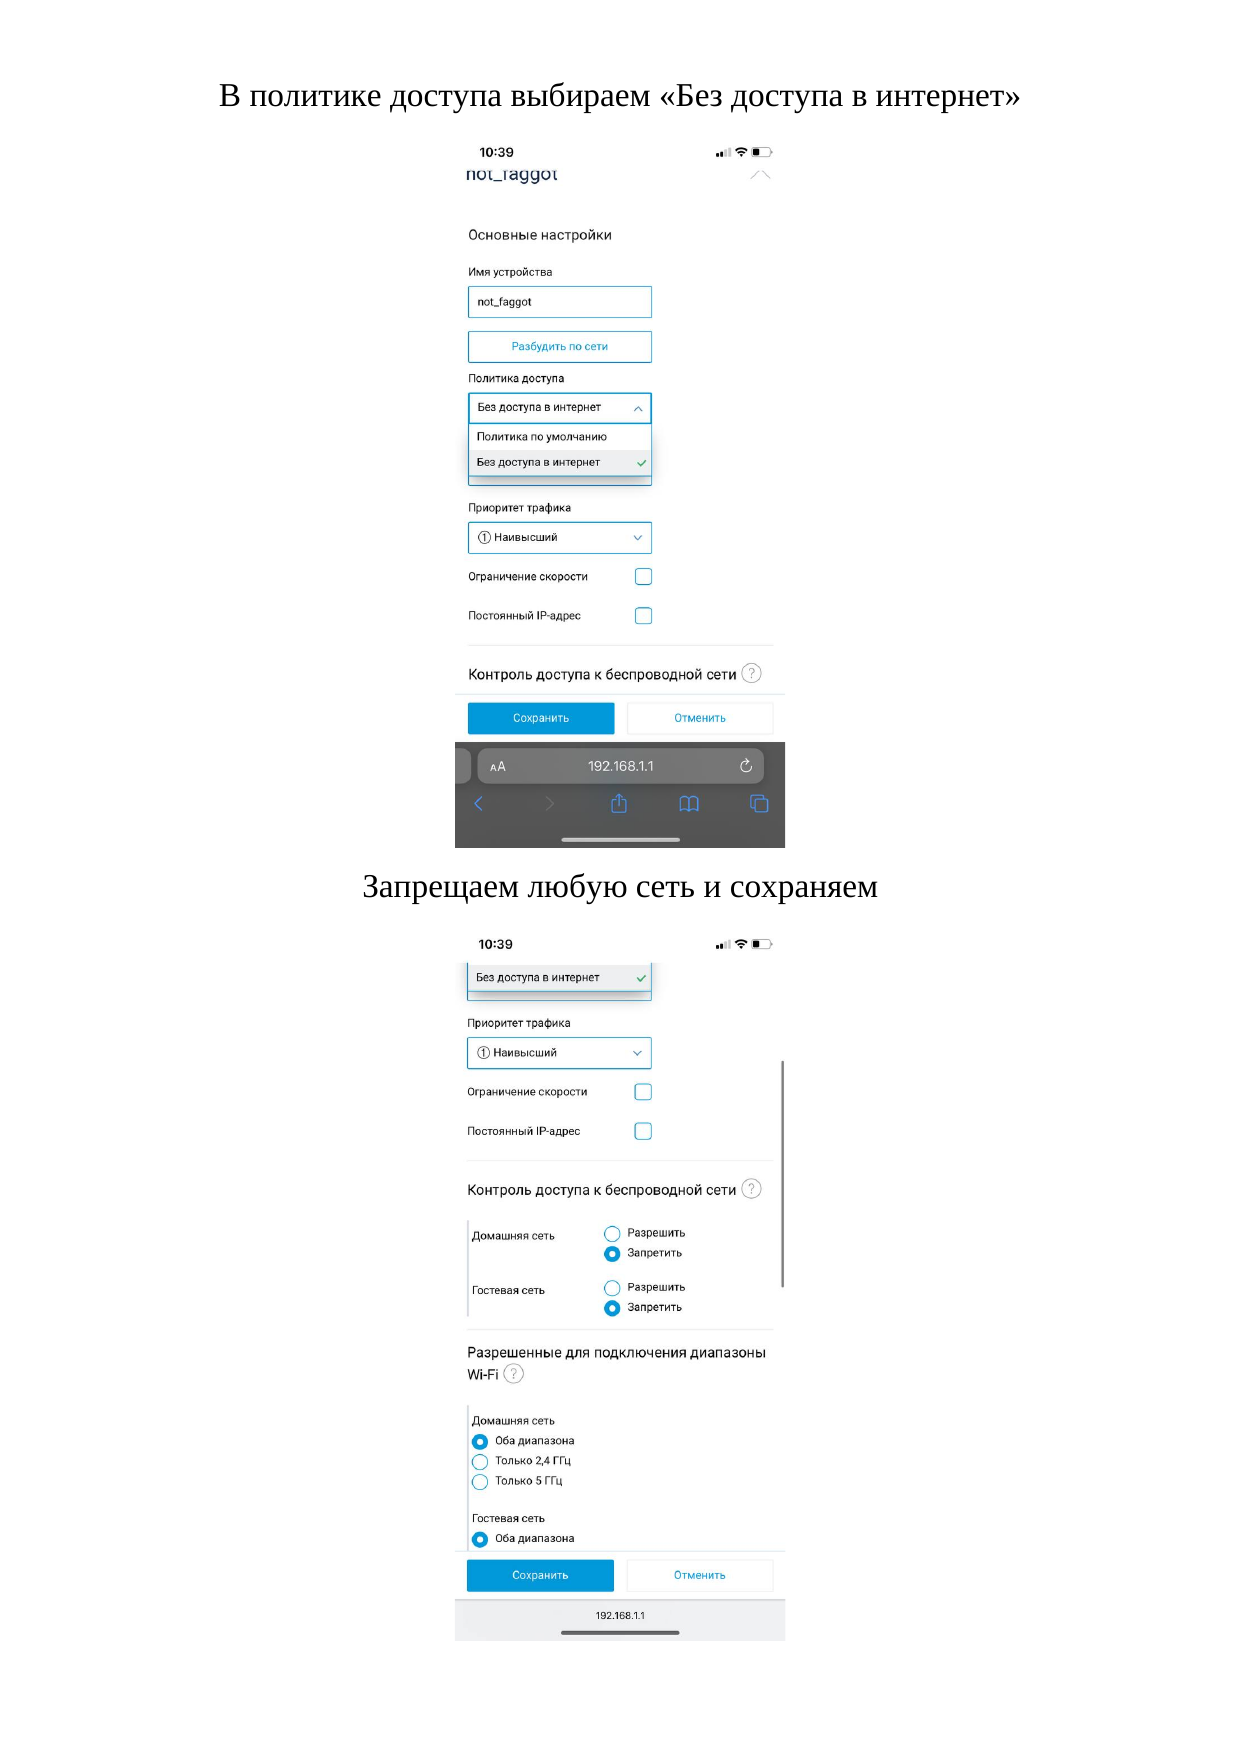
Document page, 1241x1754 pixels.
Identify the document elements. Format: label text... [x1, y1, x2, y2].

picture [455, 133, 786, 848]
picture [454, 924, 786, 1641]
text Запрещаем любую сеть и сохраняем [75, 867, 1165, 905]
text В политике доступа выбираем «Без доступа в интернет» [75, 75, 1165, 113]
